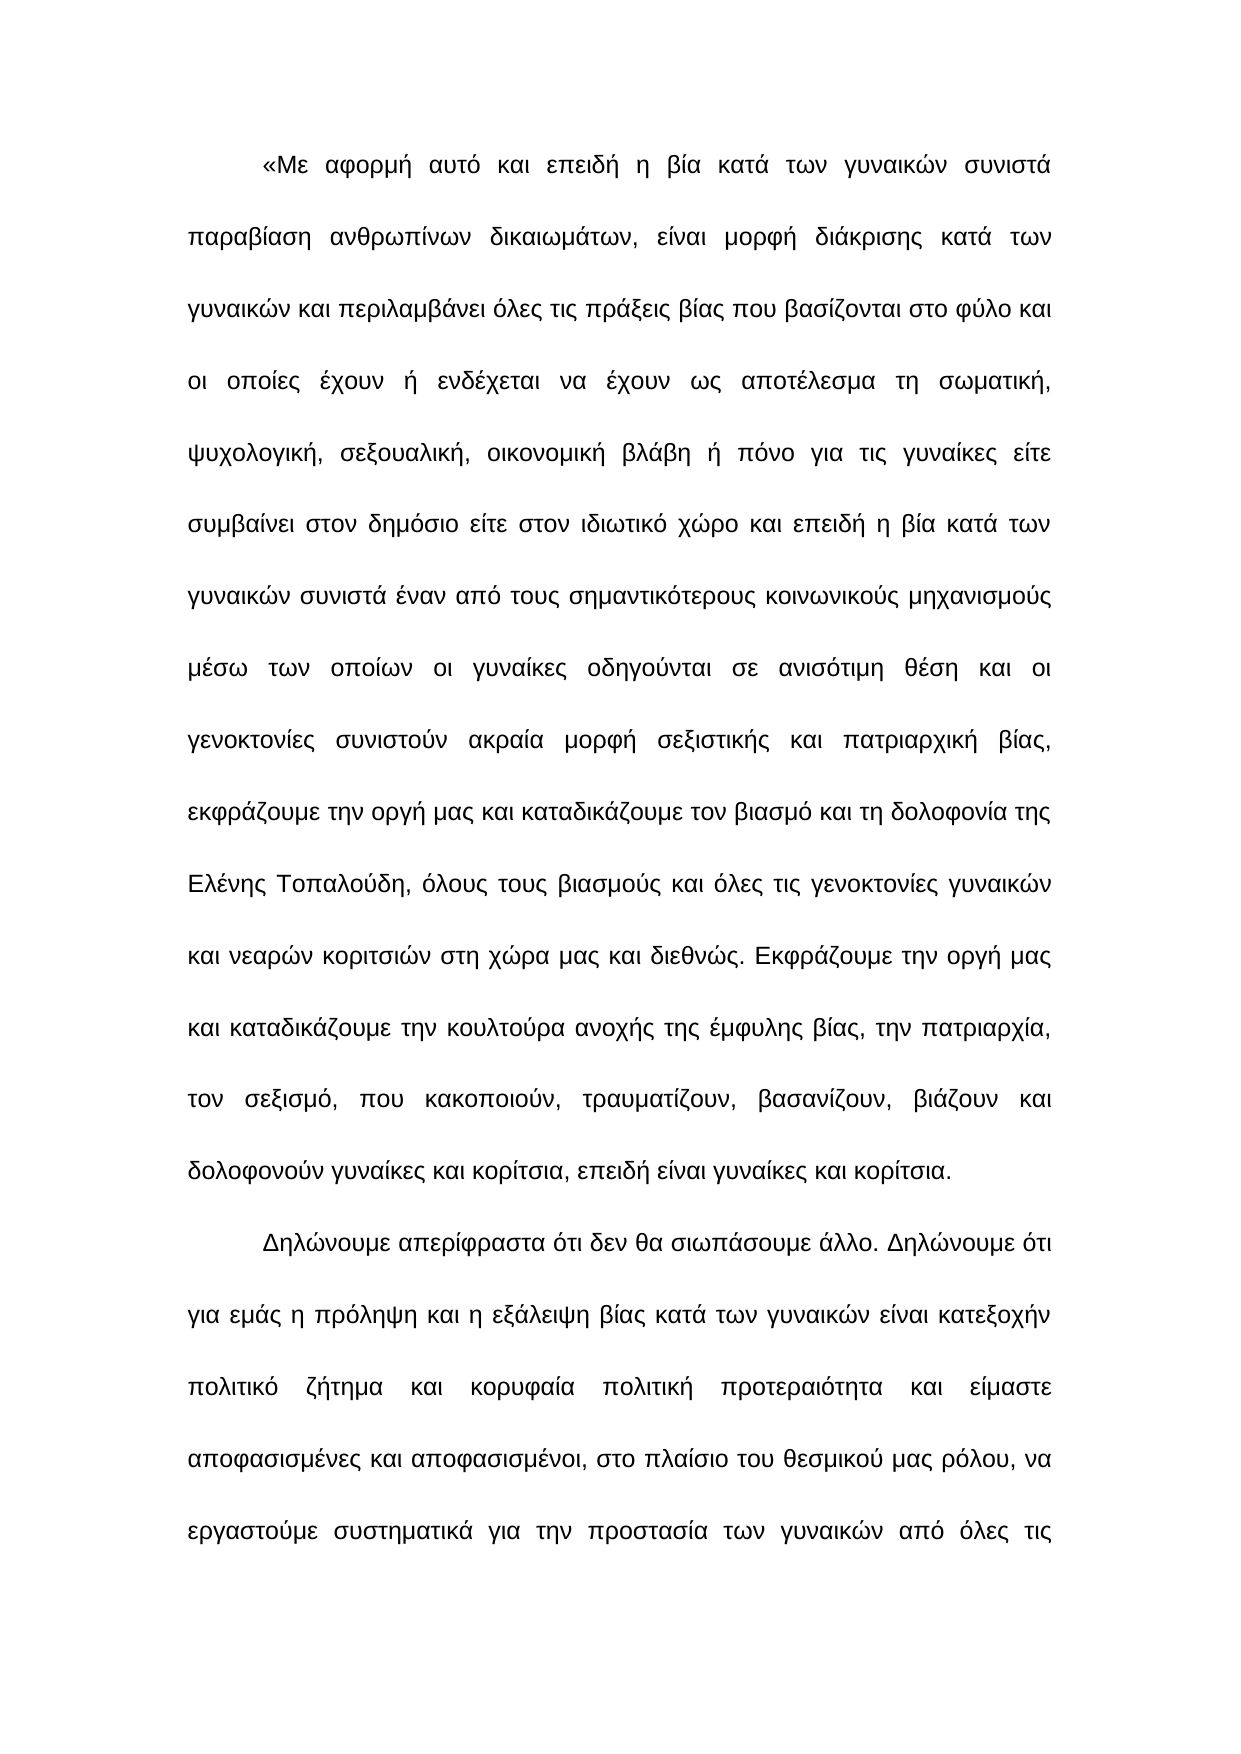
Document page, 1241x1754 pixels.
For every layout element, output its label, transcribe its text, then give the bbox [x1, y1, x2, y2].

text «Με αφορμή αυτό και επειδή η βία κατά των γυναικών συνιστά παραβίαση ανθρωπίνων δικαιωμάτων, είναι μορφή διάκρισης κατά των γυναικών και περιλαμβάνει όλες τις πράξεις βίας που βασίζονται στο φύλο και οι οποίες έχουν ή ενδέχεται να έχουν ως αποτέλεσμα τη σωματική, ψυχολογική, σεξουαλική, οικονομική βλάβη ή πόνο για τις γυναίκες είτε συμβαίνει στον δημόσιο είτε στον ιδιωτικό χώρο και επειδή η βία κατά των γυναικών συνιστά έναν από τους σημαντικότερους κοινωνικούς μηχανισμούς μέσω των οποίων οι γυναίκες οδηγούνται σε ανισότιμη θέση και οι γενοκτονίες συνιστούν ακραία μορφή σεξιστικής και πατριαρχική βίας, εκφράζουμε την οργή μας και καταδικάζουμε τον βιασμό και τη δολοφονία της Ελένης Τοπαλούδη, όλους τους βιασμούς και όλες τις γενοκτονίες γυναικών και νεαρών κοριτσιών στη χώρα μας και διεθνώς. Εκφράζουμε την οργή μας και καταδικάζουμε την κουλτούρα ανοχής της έμφυλης βίας, την πατριαρχία, τον σεξισμό, που κακοποιούν, τραυματίζουν, βασανίζουν, βιάζουν και δολοφονούν γυναίκες και κορίτσια, επειδή είναι γυναίκες και κορίτσια. [187, 150, 1053, 1185]
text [187, 1228, 1053, 1544]
